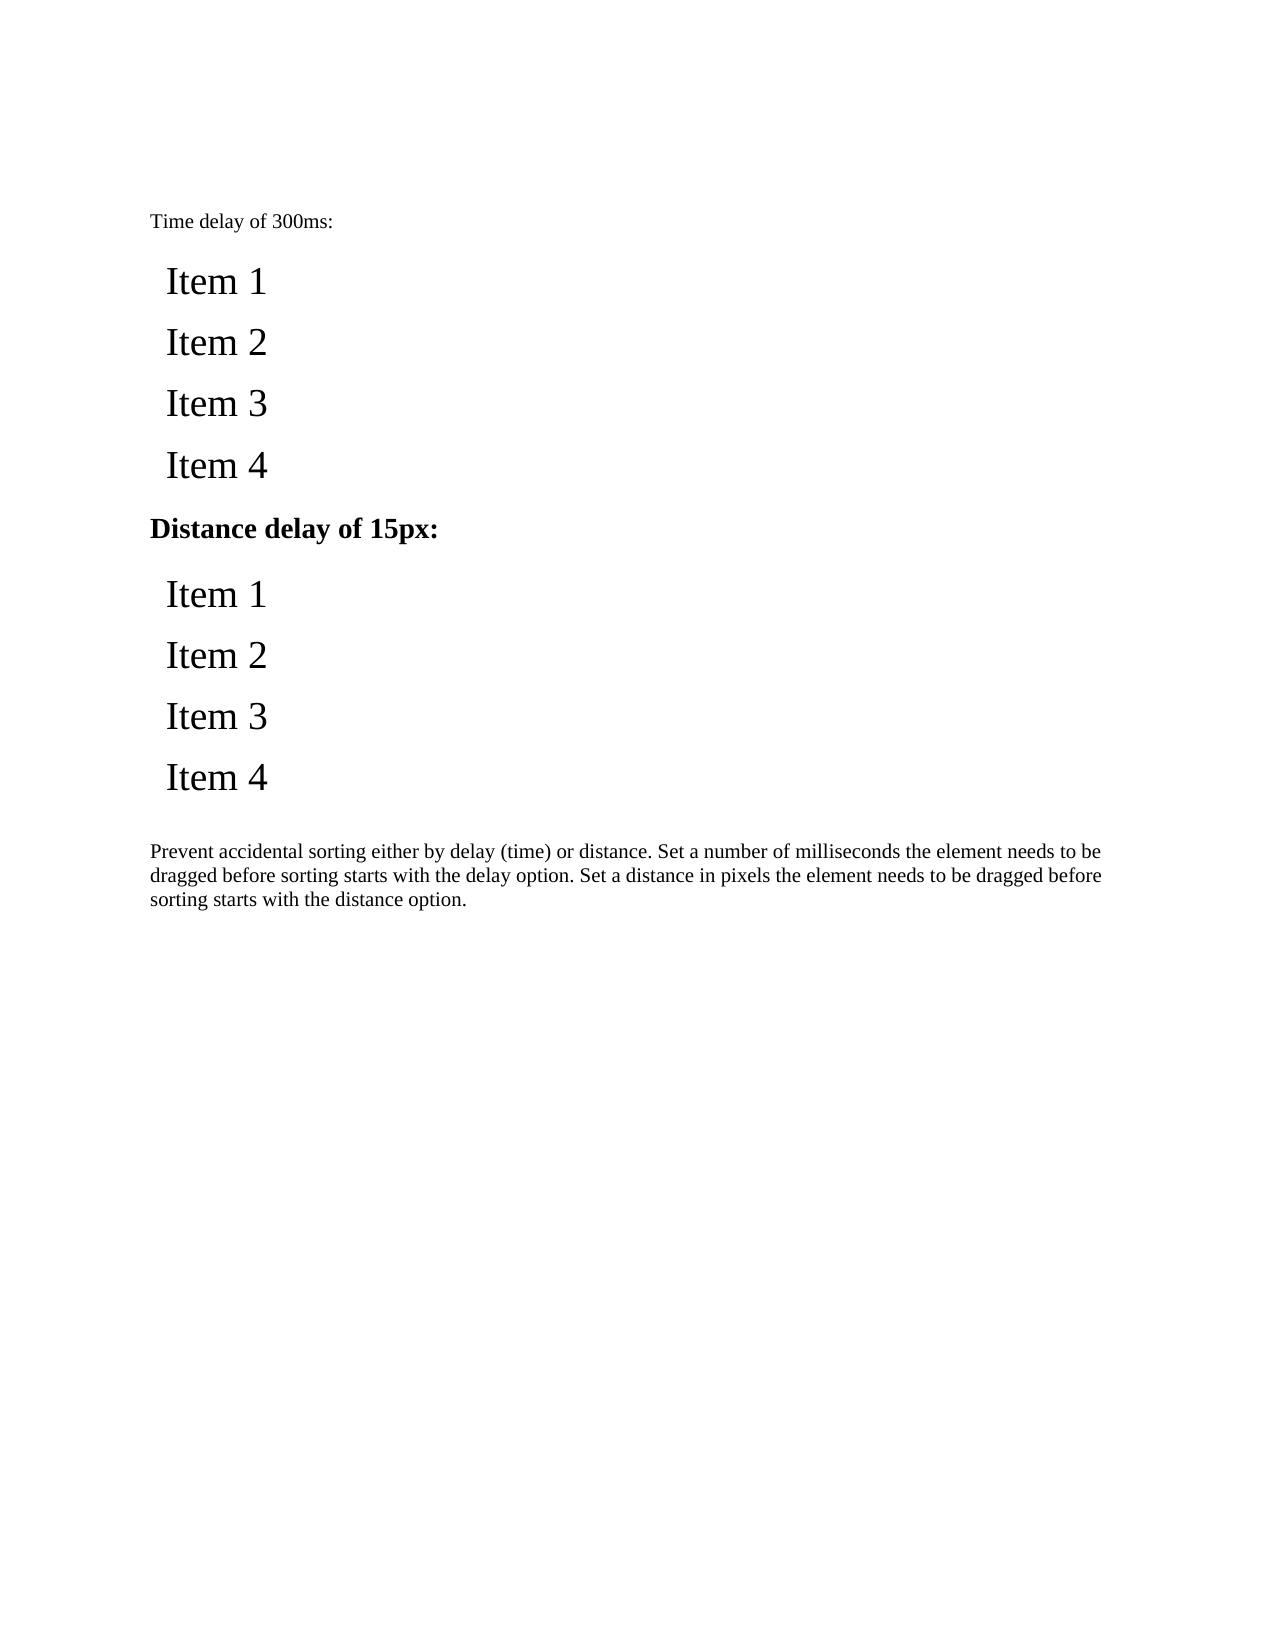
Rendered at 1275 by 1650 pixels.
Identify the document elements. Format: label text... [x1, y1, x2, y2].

text Item 3 [166, 380, 1109, 425]
text Item 1 [166, 258, 1109, 303]
text Prevent accidental sorting either by delay (time) or distance. Set a number of milliseconds the element needs to be dragged before sorting starts with the delay option. Set a distance in pixels the element needs to be dragged before sorting starts with the distance option. [150, 839, 1125, 911]
text Item 4 [166, 753, 1109, 799]
subtitle Distance delay of 15px: [150, 512, 1125, 545]
text Time delay of 300ms: [150, 208, 1125, 233]
text Item 3 [166, 692, 1109, 738]
text Item 2 [166, 631, 1109, 677]
text Item 1 [166, 570, 1109, 616]
text Item 4 [166, 441, 1109, 487]
text Item 2 [166, 319, 1109, 364]
